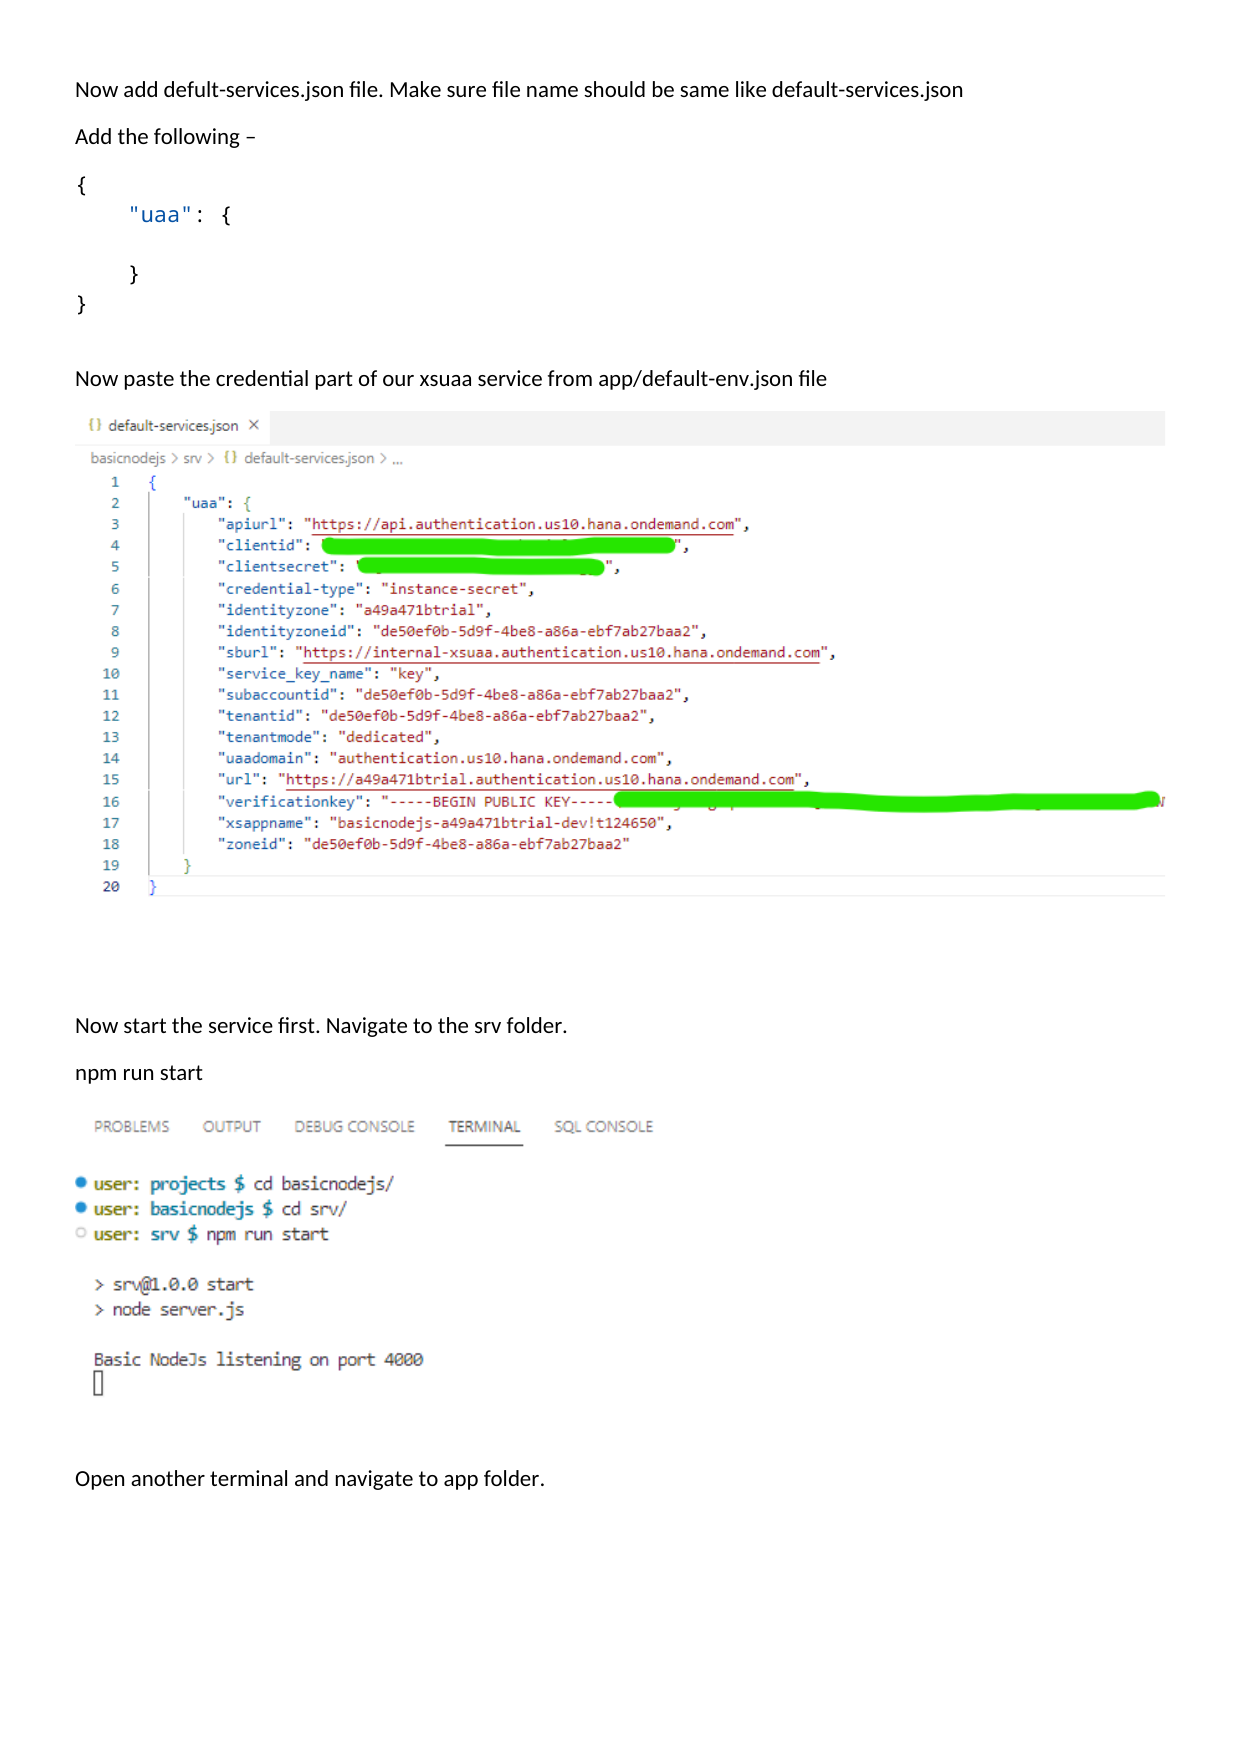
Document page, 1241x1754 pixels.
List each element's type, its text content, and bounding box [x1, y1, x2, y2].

text { [75, 169, 1165, 198]
text Now paste the credential part of our xsuaa service from app/default-env.json file [75, 364, 1165, 393]
text npm run start [75, 1058, 1165, 1086]
text Open another terminal and navigate to app folder. [75, 1464, 1165, 1492]
text Now start the service first. Navigate to the srv folder. [75, 1011, 1165, 1039]
text Now add defult-services.json file. Make sure file name should be same like default-services.json [75, 75, 1165, 103]
text Add the following – [75, 122, 1165, 150]
text } [75, 258, 1165, 288]
picture [75, 1104, 983, 1399]
picture [75, 411, 1166, 899]
text } [75, 288, 1165, 318]
text "uaa": { [75, 198, 1165, 228]
